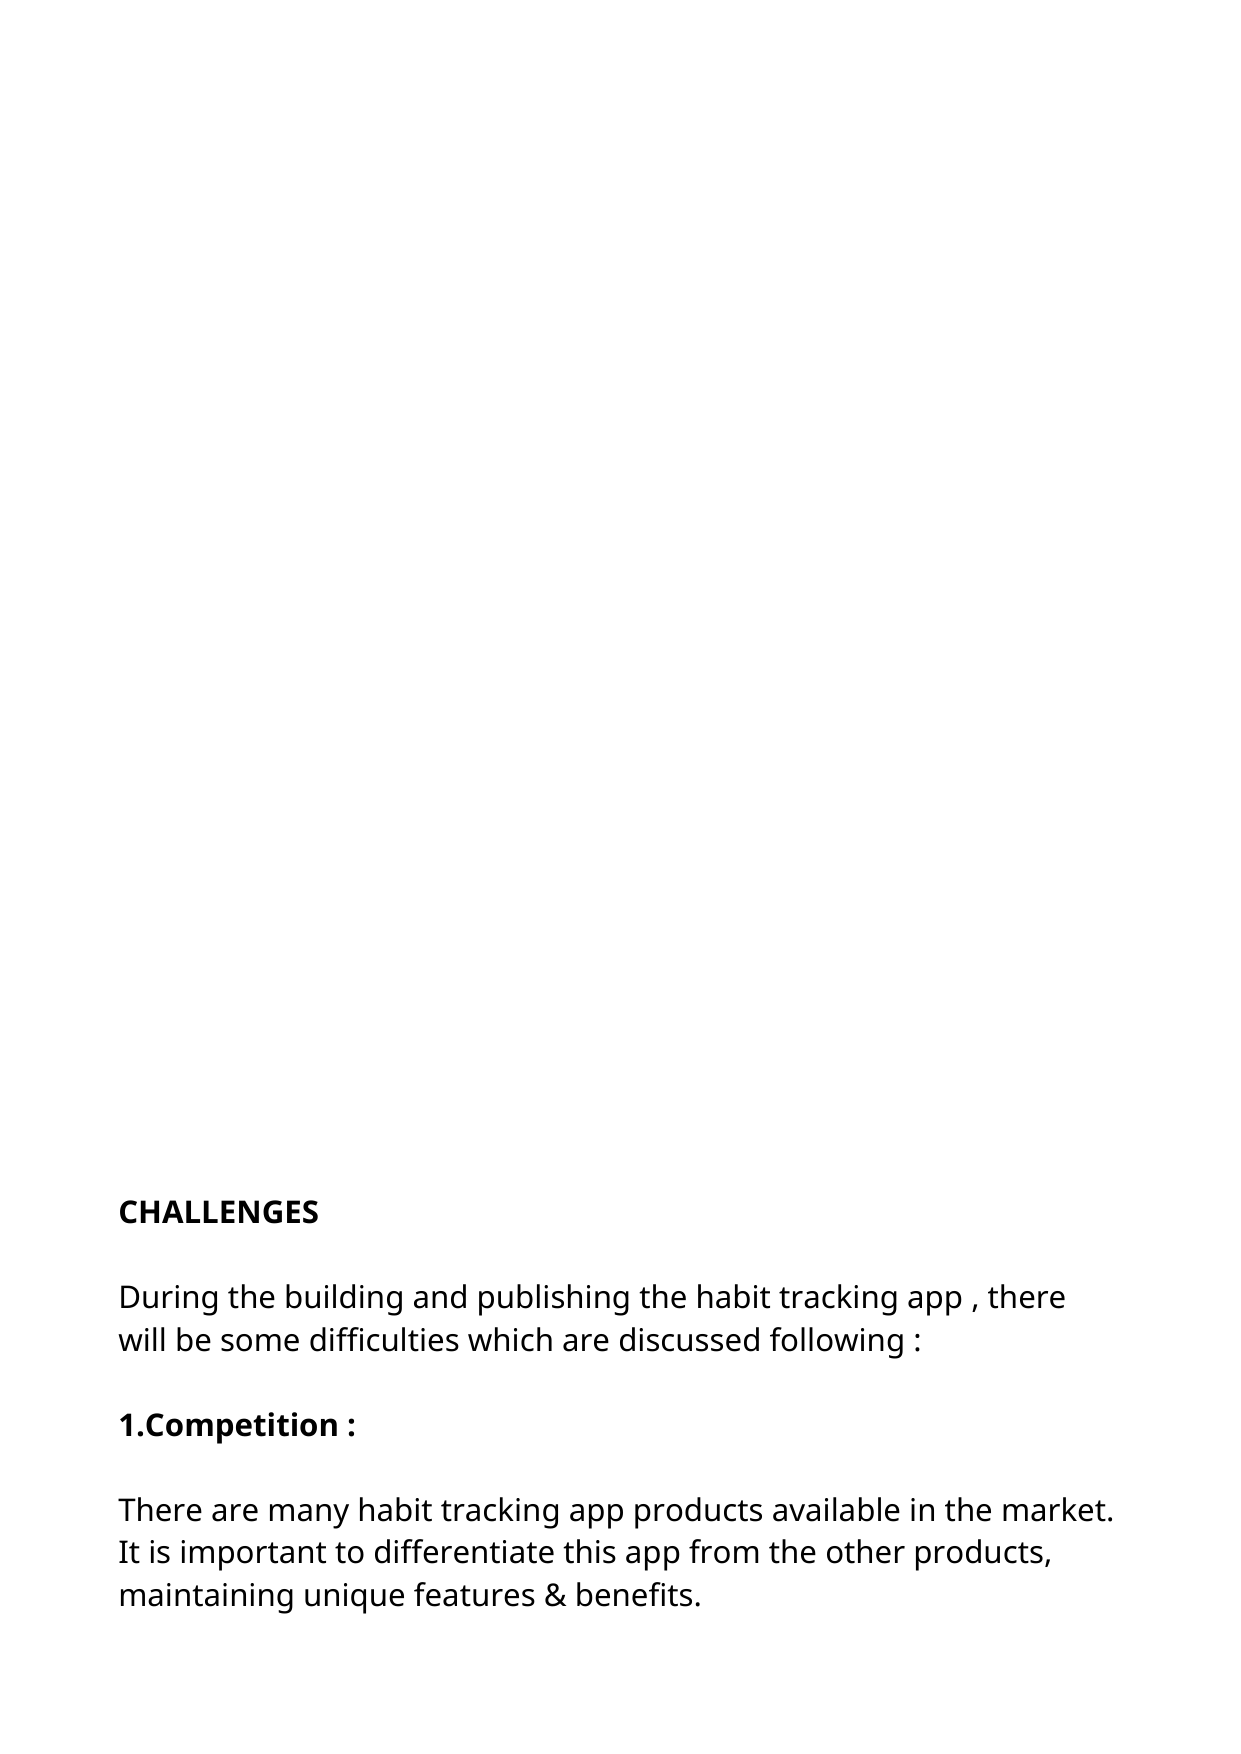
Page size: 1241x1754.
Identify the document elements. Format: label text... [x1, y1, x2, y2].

text During the building and publishing the habit tracking app , there will be some difficulties which are discussed following : [118, 1275, 1122, 1360]
text There are many habit tracking app products available in the market. It is important to differentiate this app from the other products, maintaining unique features & benefits. [118, 1488, 1122, 1616]
text CHALLENGES [118, 1190, 1122, 1232]
text 1.Competition : [118, 1403, 1122, 1445]
